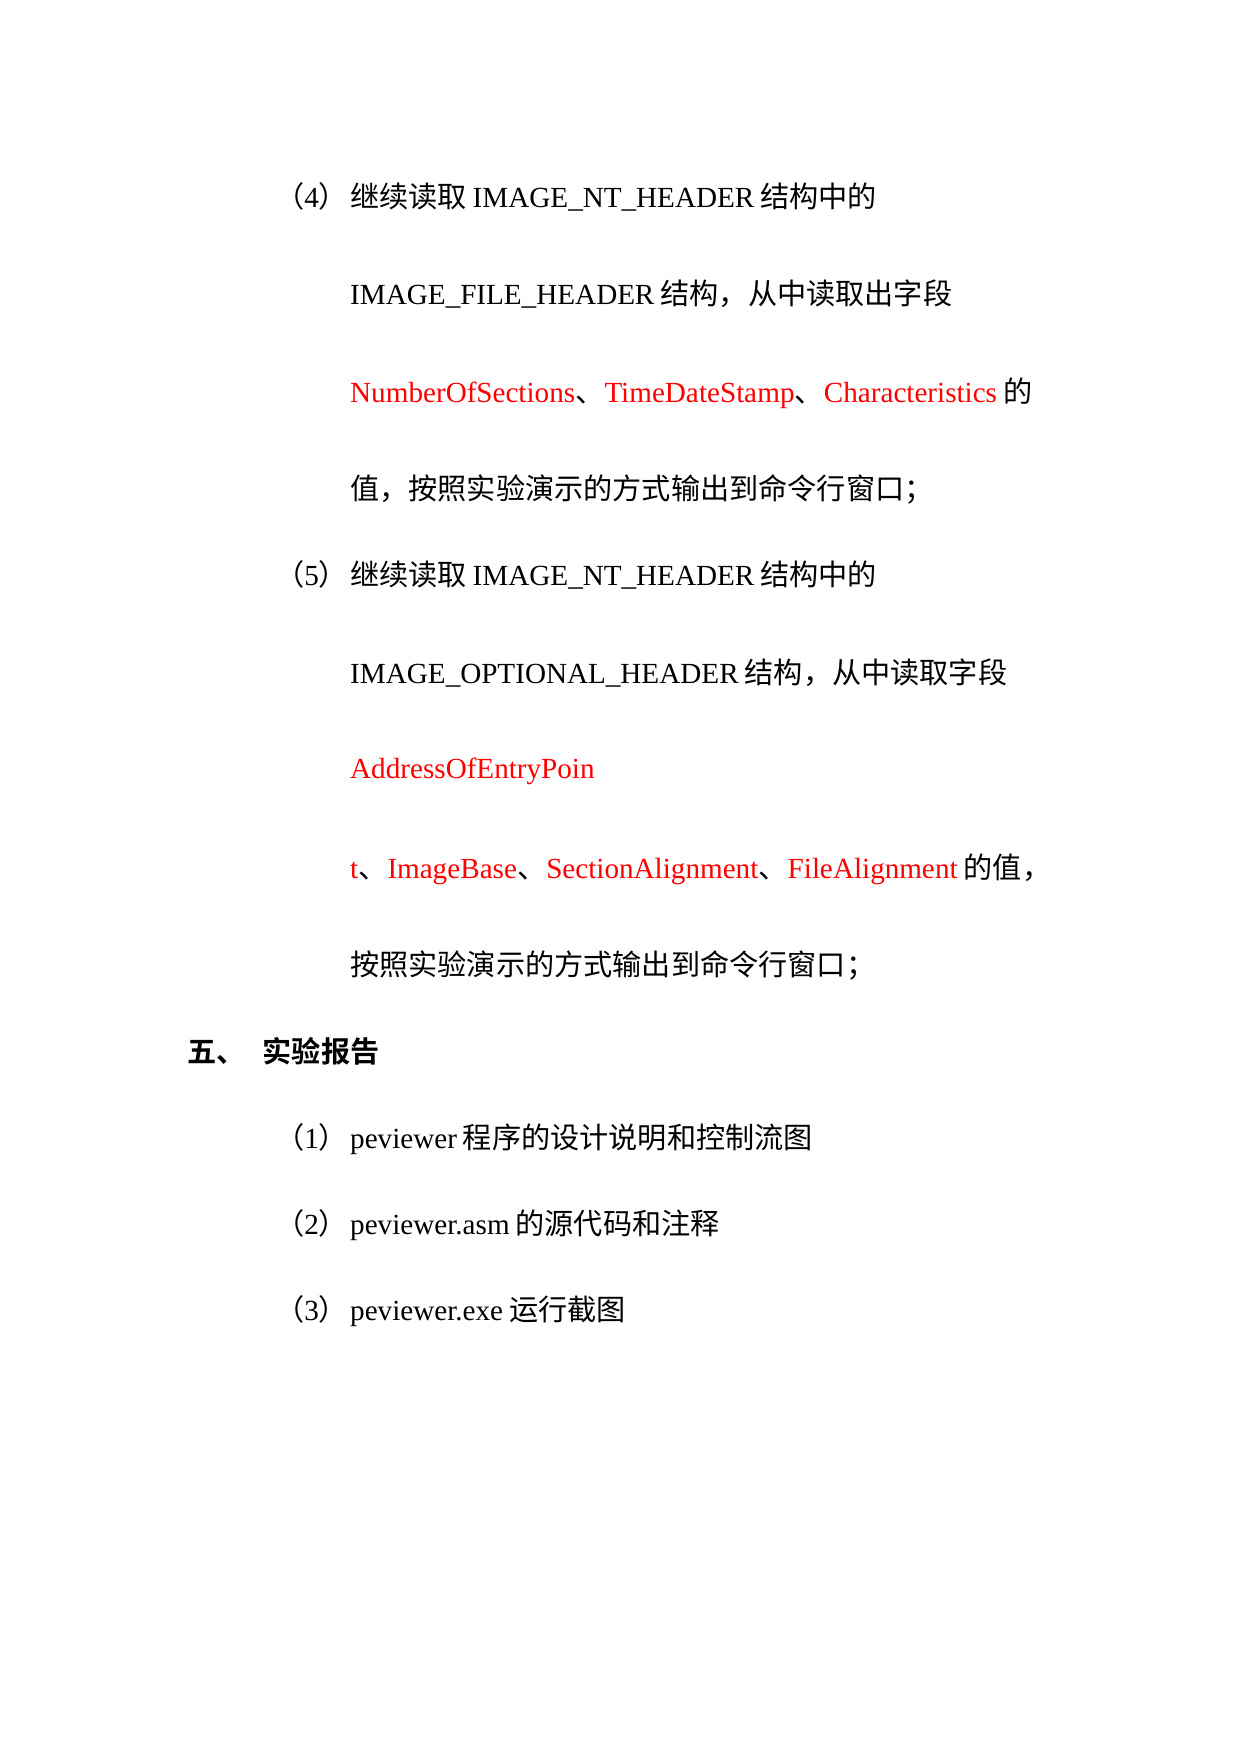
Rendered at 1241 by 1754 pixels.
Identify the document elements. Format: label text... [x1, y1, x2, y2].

list 继续读取IMAGE_NT_HEADER结构中的IMAGE_OPTIONAL_HEADER结构，从中读取字段AddressOfEntryPoint、ImageBase、SectionAlignment、FileAlignment的值，按照实验演示的方式输出到命令行窗口； [275, 541, 1053, 996]
list peviewer.exe运行截图 [275, 1275, 1053, 1340]
list 继续读取IMAGE_NT_HEADER结构中的IMAGE_FILE_HEADER结构，从中读取出字段NumberOfSections、TimeDateStamp、Characteristics的值，按照实验演示的方式输出到命令行窗口； [275, 162, 1053, 519]
list peviewer.asm的源代码和注释 [275, 1189, 1053, 1254]
list 实验报告 [187, 1017, 1053, 1082]
list peviewer程序的设计说明和控制流图 [275, 1103, 1053, 1168]
